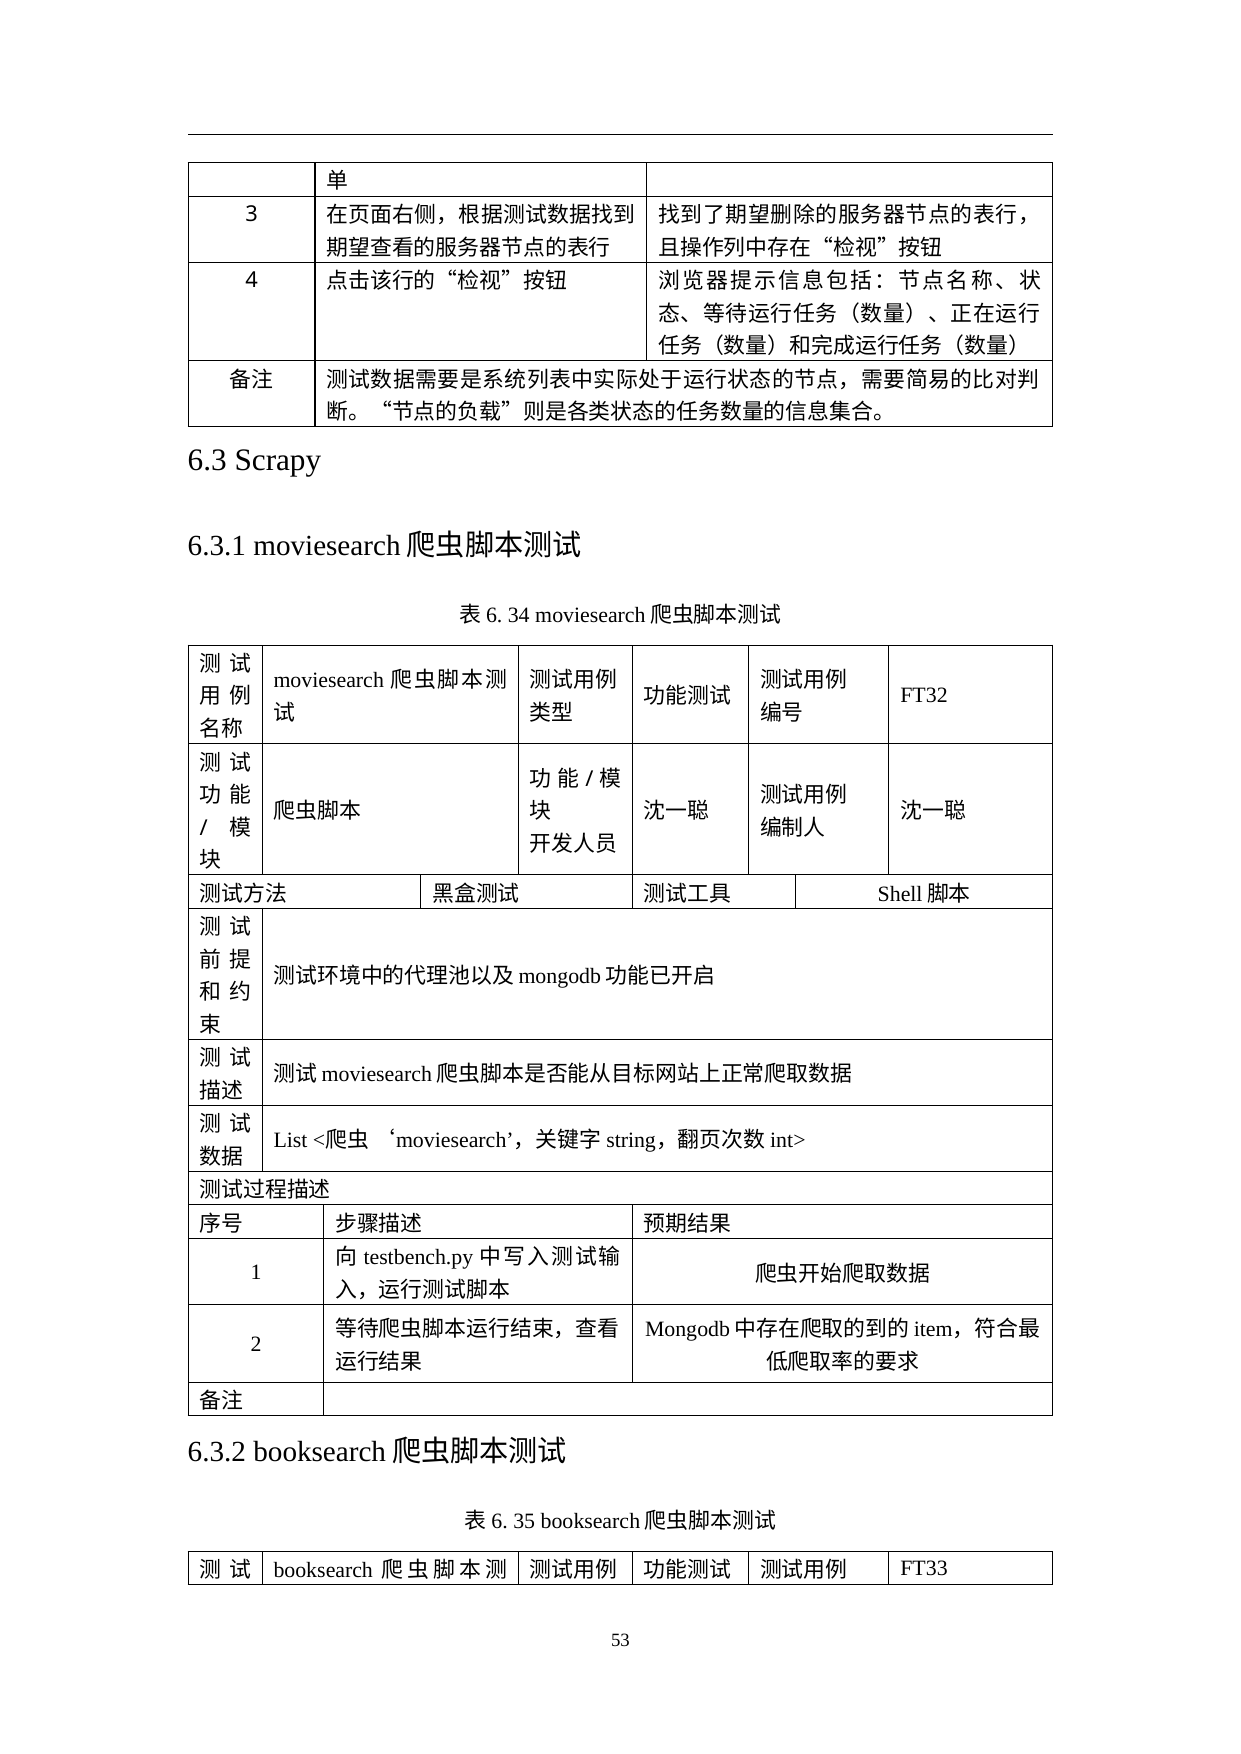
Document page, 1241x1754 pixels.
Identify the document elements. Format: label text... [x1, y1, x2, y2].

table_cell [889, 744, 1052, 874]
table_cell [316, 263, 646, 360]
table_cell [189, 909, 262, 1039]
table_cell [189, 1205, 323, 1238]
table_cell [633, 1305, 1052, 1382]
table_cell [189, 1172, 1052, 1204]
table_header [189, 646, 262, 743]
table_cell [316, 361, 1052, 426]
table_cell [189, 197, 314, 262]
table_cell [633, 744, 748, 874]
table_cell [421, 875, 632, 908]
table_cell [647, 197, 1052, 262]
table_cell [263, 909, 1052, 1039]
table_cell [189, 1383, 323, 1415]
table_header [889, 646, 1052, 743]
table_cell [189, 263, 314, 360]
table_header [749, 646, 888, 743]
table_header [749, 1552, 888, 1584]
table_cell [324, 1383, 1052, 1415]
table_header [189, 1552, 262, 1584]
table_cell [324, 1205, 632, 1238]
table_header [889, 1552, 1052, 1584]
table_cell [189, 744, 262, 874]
text 6.3.2 booksearch爬虫脚本测试 [187, 1416, 1053, 1481]
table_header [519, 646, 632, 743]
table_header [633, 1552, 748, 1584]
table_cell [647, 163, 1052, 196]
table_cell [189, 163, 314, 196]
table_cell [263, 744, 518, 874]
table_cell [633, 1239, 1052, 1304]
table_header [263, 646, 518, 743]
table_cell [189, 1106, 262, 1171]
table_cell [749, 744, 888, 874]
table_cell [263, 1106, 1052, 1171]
text 表 6. 34 moviesearch爬虫脚本测试 [187, 596, 1053, 629]
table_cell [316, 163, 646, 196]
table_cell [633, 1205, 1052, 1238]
text 6.3 Scrapy [187, 427, 1053, 492]
text 表 6. 35 booksearch爬虫脚本测试 [187, 1502, 1053, 1535]
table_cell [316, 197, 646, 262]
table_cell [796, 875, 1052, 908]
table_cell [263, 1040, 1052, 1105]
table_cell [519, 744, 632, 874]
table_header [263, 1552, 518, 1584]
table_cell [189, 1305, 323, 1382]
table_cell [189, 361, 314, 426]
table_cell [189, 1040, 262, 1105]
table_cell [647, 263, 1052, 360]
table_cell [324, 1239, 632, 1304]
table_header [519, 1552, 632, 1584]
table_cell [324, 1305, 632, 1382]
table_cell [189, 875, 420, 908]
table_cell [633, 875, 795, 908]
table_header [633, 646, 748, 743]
text 6.3.1 moviesearch爬虫脚本测试 [187, 510, 1053, 575]
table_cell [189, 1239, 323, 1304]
